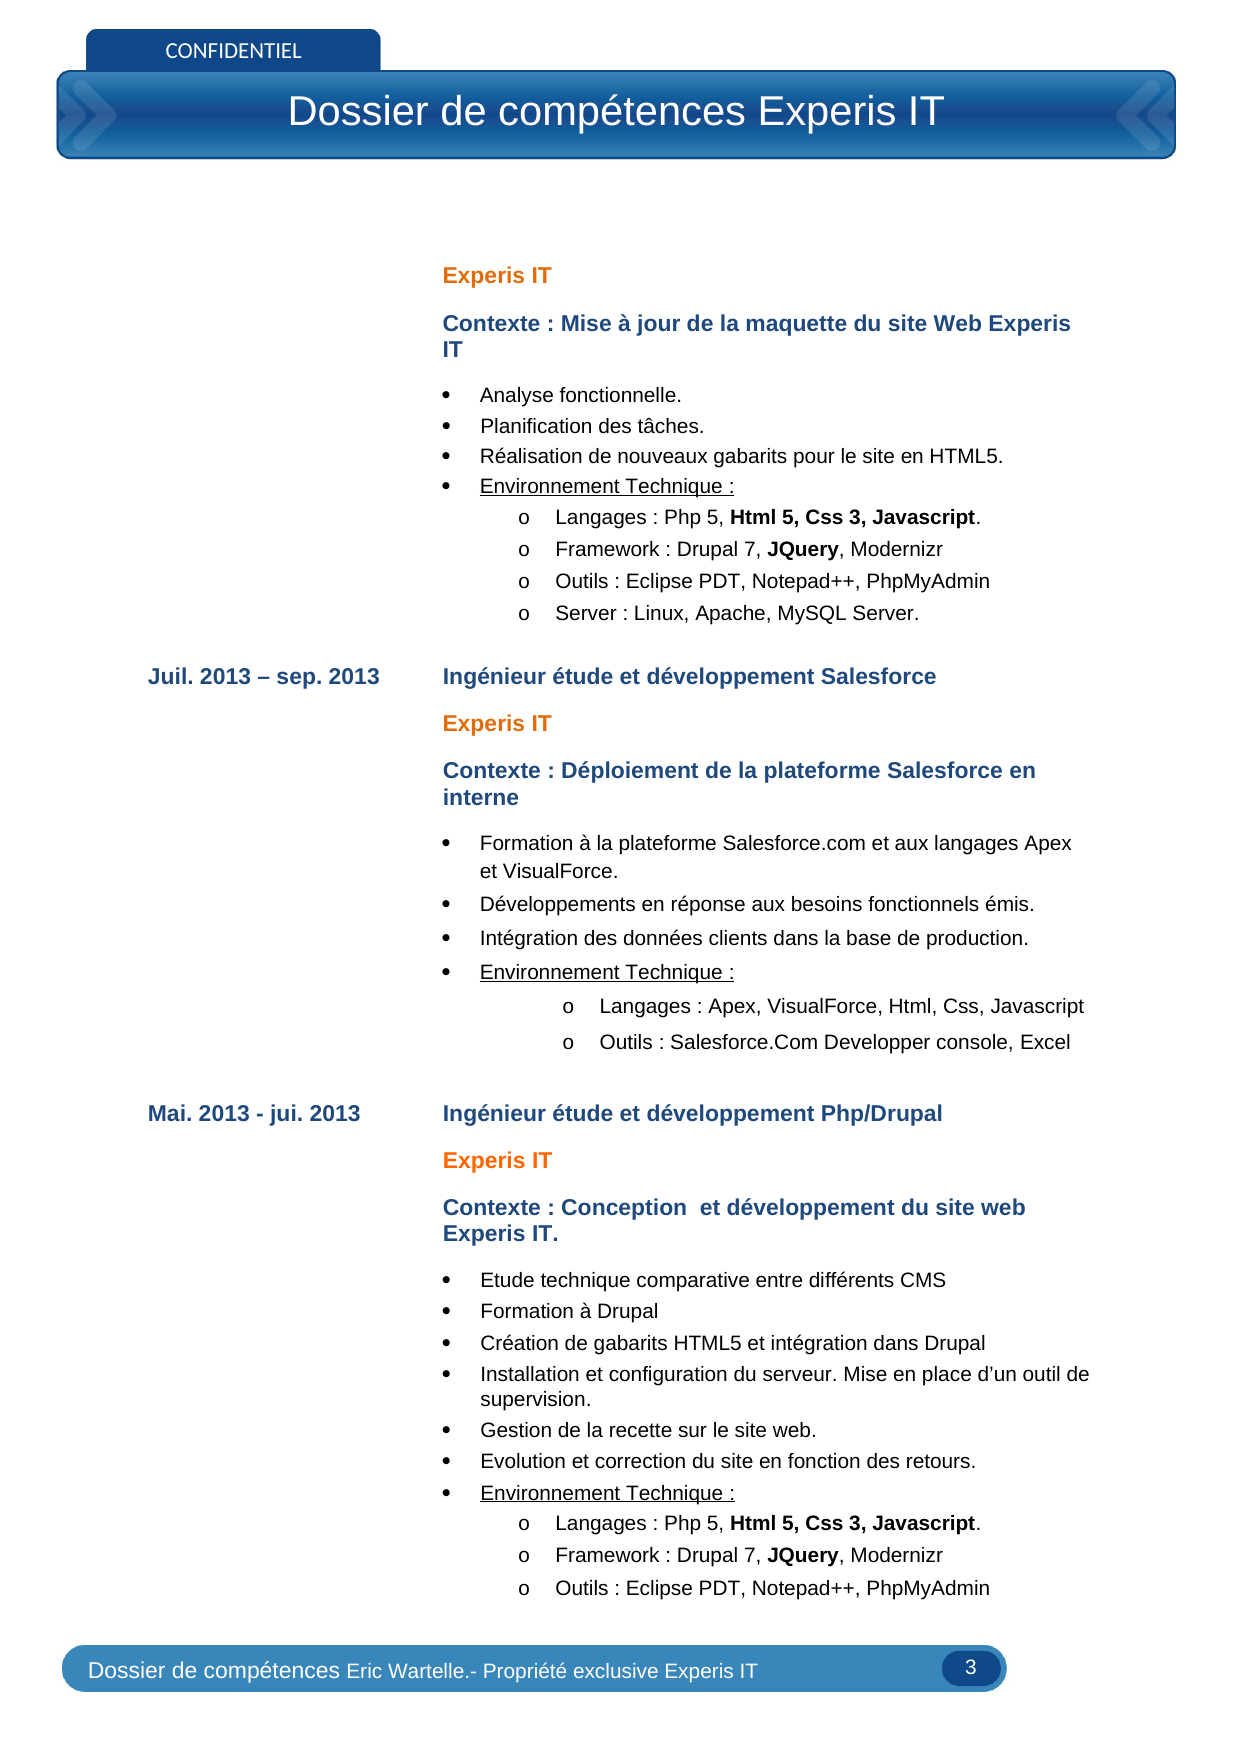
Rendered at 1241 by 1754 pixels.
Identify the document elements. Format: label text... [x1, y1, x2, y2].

list Experis IT [368, 262, 1093, 289]
list Analyse fonctionnelle. [442, 383, 1093, 407]
text Création de gabarits HTML5 et intégration dans Drupal [443, 1330, 1093, 1355]
list Framework : Drupal 7, JQuery, Modernizr [518, 1543, 1093, 1569]
list Langages : Php 5, Html 5, Css 3, Javascript. [518, 1511, 1093, 1537]
list Outils : Salesforce.Com Developper console, Excel [562, 1030, 1093, 1056]
list Intégration des données clients dans la base de production. [442, 926, 1093, 950]
list Experis IT [368, 710, 1093, 737]
list Formation à la plateforme Salesforce.com et aux langages Apex et VisualForce. [442, 831, 1093, 882]
text Etude technique comparative entre différents CMS [443, 1267, 1093, 1292]
list Juil. 2013 – sep. 2013 Ingénieur étude et développement Salesforce [148, 663, 1093, 689]
list Environnement Technique : [442, 960, 1093, 984]
text Formation à Drupal [443, 1299, 1093, 1324]
list Contexte : Déploiement de la plateforme Salesforce en interne [443, 757, 1093, 810]
list Réalisation de nouveaux gabarits pour le site en HTML5. [442, 444, 1093, 468]
list Environnement Technique : [442, 474, 1093, 498]
list Outils : Eclipse PDT, Notepad++, PhpMyAdmin [518, 1575, 1093, 1600]
list Mai. 2013 - jui. 2013 Ingénieur étude et développement Php/Drupal [148, 1099, 1093, 1126]
text Installation et configuration du serveur. Mise en place d’un outil de supervision. [443, 1361, 1093, 1411]
list Planification des tâches. [443, 413, 1093, 438]
list Contexte : Conception et développement du site web Experis IT. [443, 1194, 1093, 1247]
list Outils : Eclipse PDT, Notepad++, PhpMyAdmin [518, 569, 1093, 594]
picture [2, 1615, 1241, 1751]
list Server : Linux, Apache, MySQL Server. [518, 601, 1093, 627]
text Environnement Technique : [443, 1480, 1093, 1505]
list Framework : Drupal 7, JQuery, Modernizr [518, 537, 1093, 562]
text Evolution et correction du site en fonction des retours. [443, 1449, 1093, 1474]
list Développements en réponse aux besoins fonctionnels émis. [442, 892, 1093, 916]
list Langages : Apex, VisualForce, Html, Css, Javascript [562, 994, 1093, 1020]
list Contexte : Mise à jour de la maquette du site Web Experis IT [442, 310, 1093, 362]
picture [0, 0, 1235, 265]
list Langages : Php 5, Html 5, Css 3, Javascript. [518, 504, 1093, 530]
text Gestion de la recette sur le site web. [443, 1417, 1093, 1442]
list Experis IT [443, 1147, 1093, 1173]
